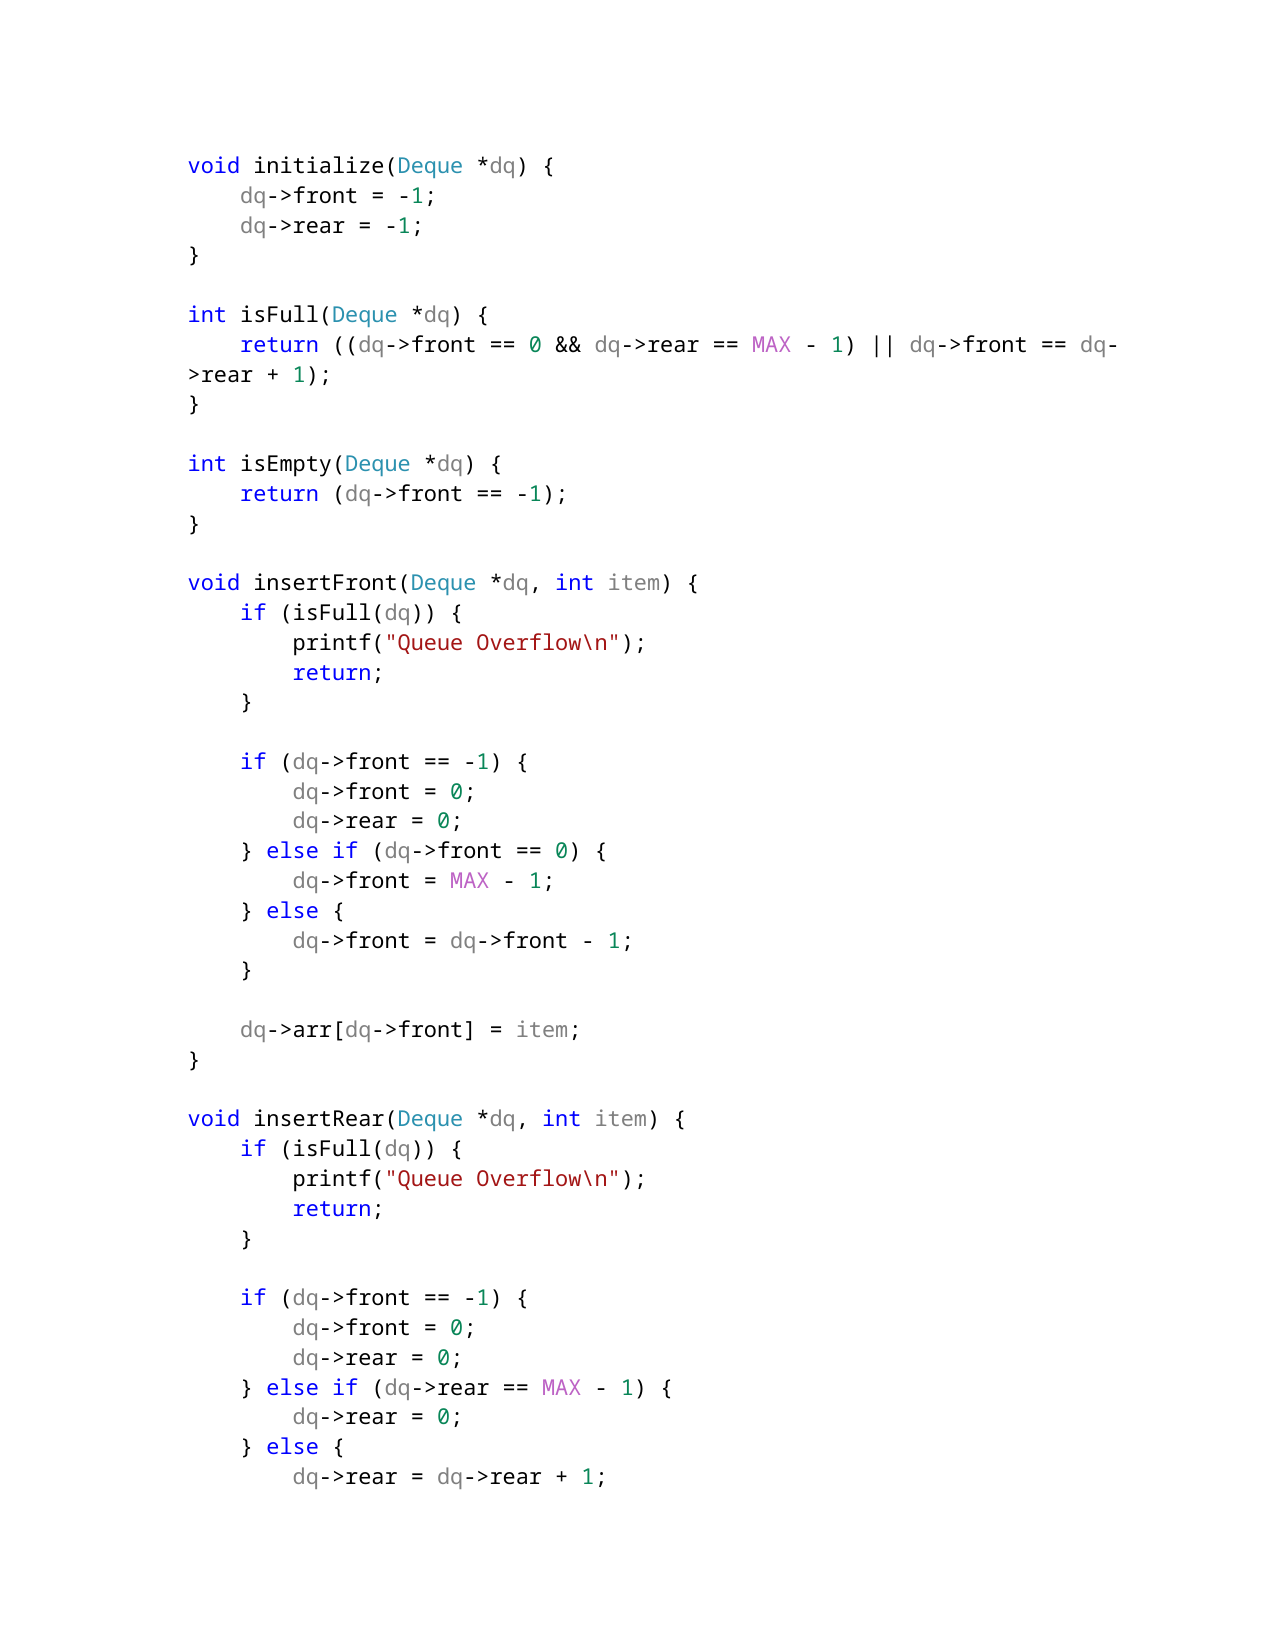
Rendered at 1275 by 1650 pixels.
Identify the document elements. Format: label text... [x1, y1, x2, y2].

text } [187, 686, 1125, 716]
text } [187, 239, 1125, 269]
text dq->rear = 0; [187, 1401, 1125, 1431]
text return; [187, 1193, 1125, 1222]
text int isFull(Deque *dq) { [187, 299, 1125, 329]
text } else if (dq->rear == MAX - 1) { [187, 1371, 1125, 1401]
text void insertFront(Deque *dq, int item) { [187, 567, 1125, 597]
text } else { [187, 1431, 1125, 1461]
text } [187, 507, 1125, 537]
text dq->front = MAX - 1; [187, 865, 1125, 895]
text void insertRear(Deque *dq, int item) { [187, 1103, 1125, 1133]
text return ((dq->front == 0 && dq->rear == MAX - 1) || dq->front == dq->rear + 1); [187, 329, 1125, 388]
text } [187, 954, 1125, 984]
text void initialize(Deque *dq) { [187, 150, 1125, 180]
text printf("Queue Overflow\n"); [187, 1163, 1125, 1193]
text dq->arr[dq->front] = item; [187, 1014, 1125, 1044]
text dq->rear = dq->rear + 1; [187, 1461, 1125, 1491]
text if (dq->front == -1) { [187, 746, 1125, 776]
text } [187, 1222, 1125, 1252]
text return (dq->front == -1); [187, 478, 1125, 507]
text } else { [187, 895, 1125, 924]
text } [187, 1044, 1125, 1073]
text printf("Queue Overflow\n"); [187, 627, 1125, 656]
text if (isFull(dq)) { [187, 1133, 1125, 1163]
text dq->front = dq->front - 1; [187, 924, 1125, 954]
text int isEmpty(Deque *dq) { [187, 448, 1125, 478]
text } else if (dq->front == 0) { [187, 835, 1125, 865]
text dq->rear = 0; [187, 805, 1125, 835]
text dq->front = 0; [187, 1312, 1125, 1342]
text dq->front = 0; [187, 776, 1125, 805]
text dq->rear = 0; [187, 1342, 1125, 1371]
text if (isFull(dq)) { [187, 597, 1125, 627]
text } [187, 388, 1125, 418]
text dq->rear = -1; [187, 209, 1125, 239]
text return; [187, 656, 1125, 686]
text dq->front = -1; [187, 180, 1125, 209]
text if (dq->front == -1) { [187, 1282, 1125, 1312]
